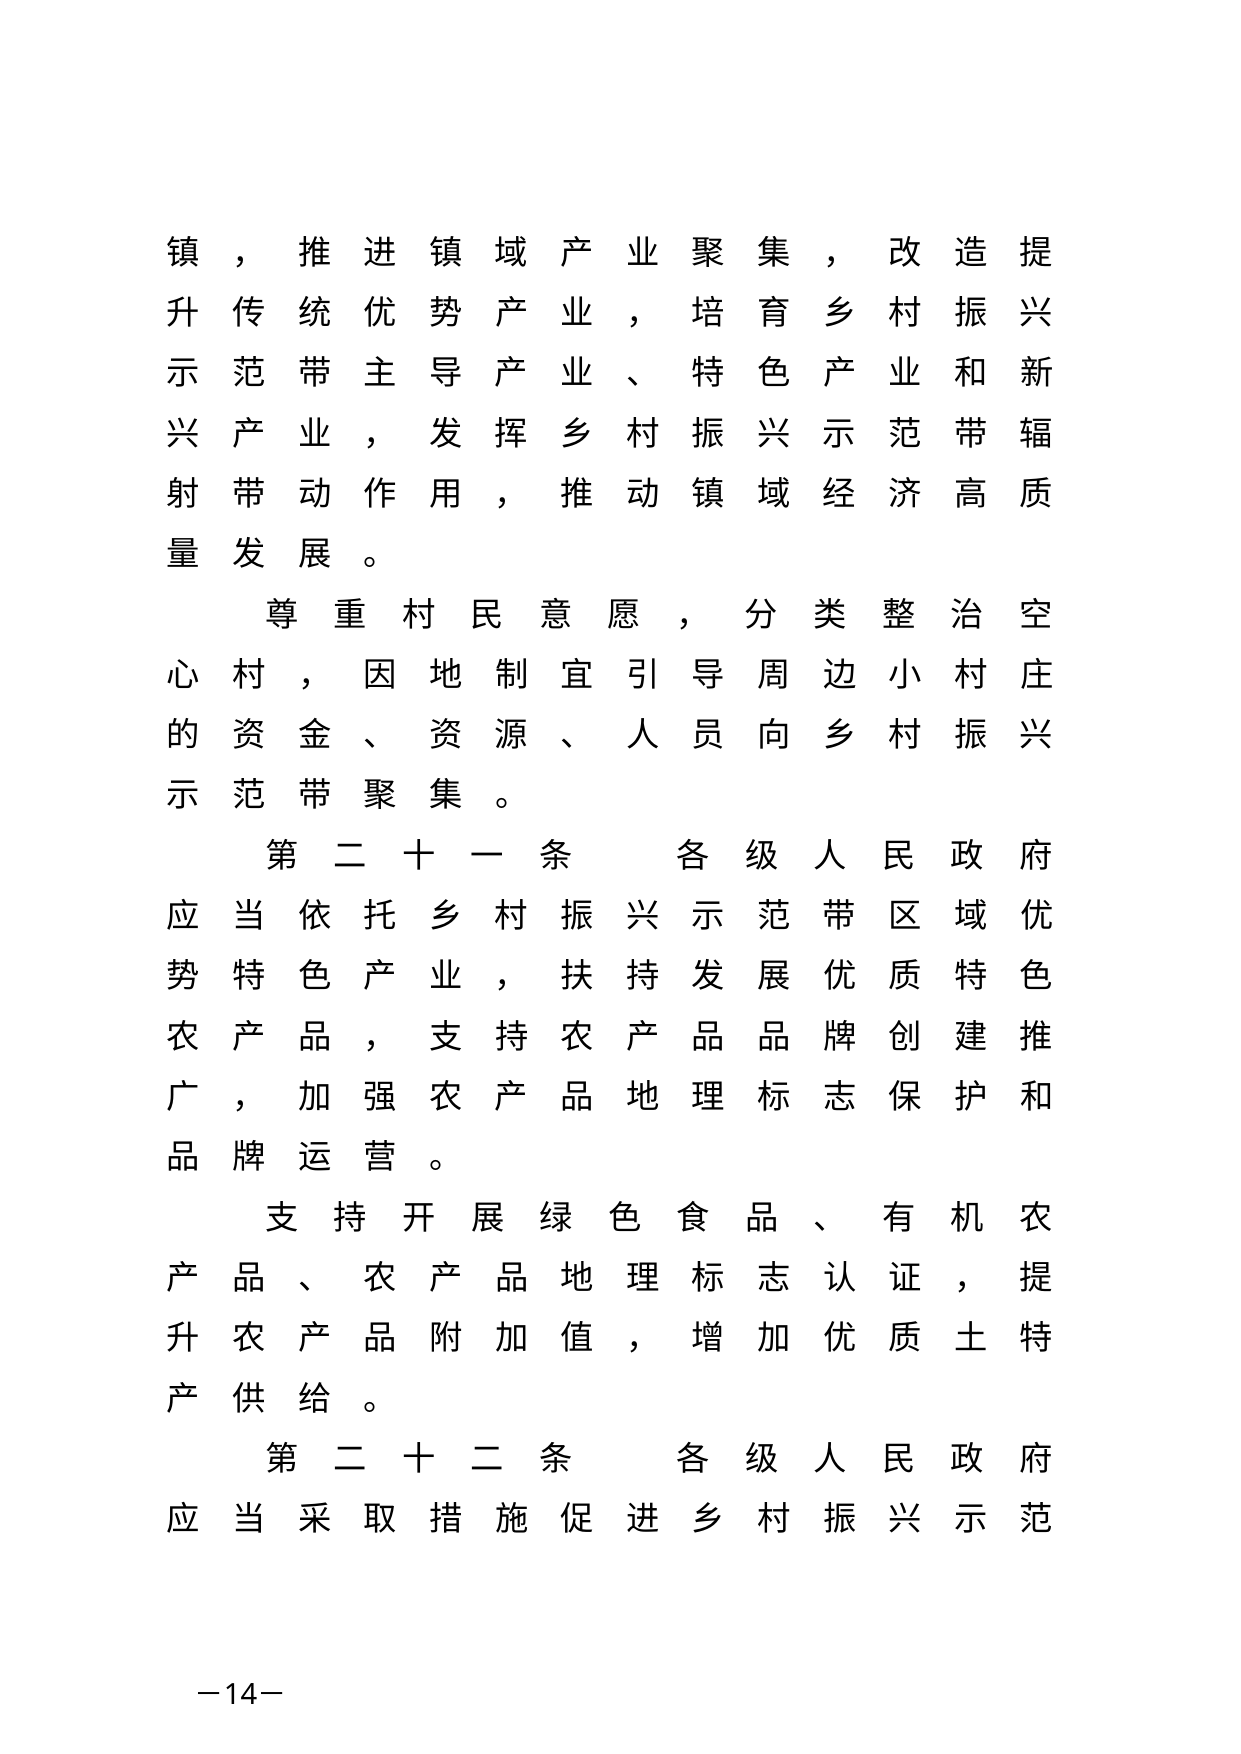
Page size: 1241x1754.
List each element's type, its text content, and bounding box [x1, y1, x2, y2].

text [167, 1426, 1085, 1546]
text 支持开展绿色食品、有机农产品、农产品地理标志认证，提升农产品附加值，增加优质土特产供给。 [167, 1184, 1085, 1426]
text 第二十一条 各级人民政府应当依托乡村振兴示范带区域优势特色产业，扶持发展优质特色农产品，支持农产品品牌创建推广，加强农产品地理标志保护和品牌运营。 [167, 822, 1085, 1184]
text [167, 219, 1085, 581]
text 尊重村民意愿，分类整治空心村，因地制宜引导周边小村庄的资金、资源、人员向乡村振兴示范带聚集。 [167, 581, 1085, 822]
